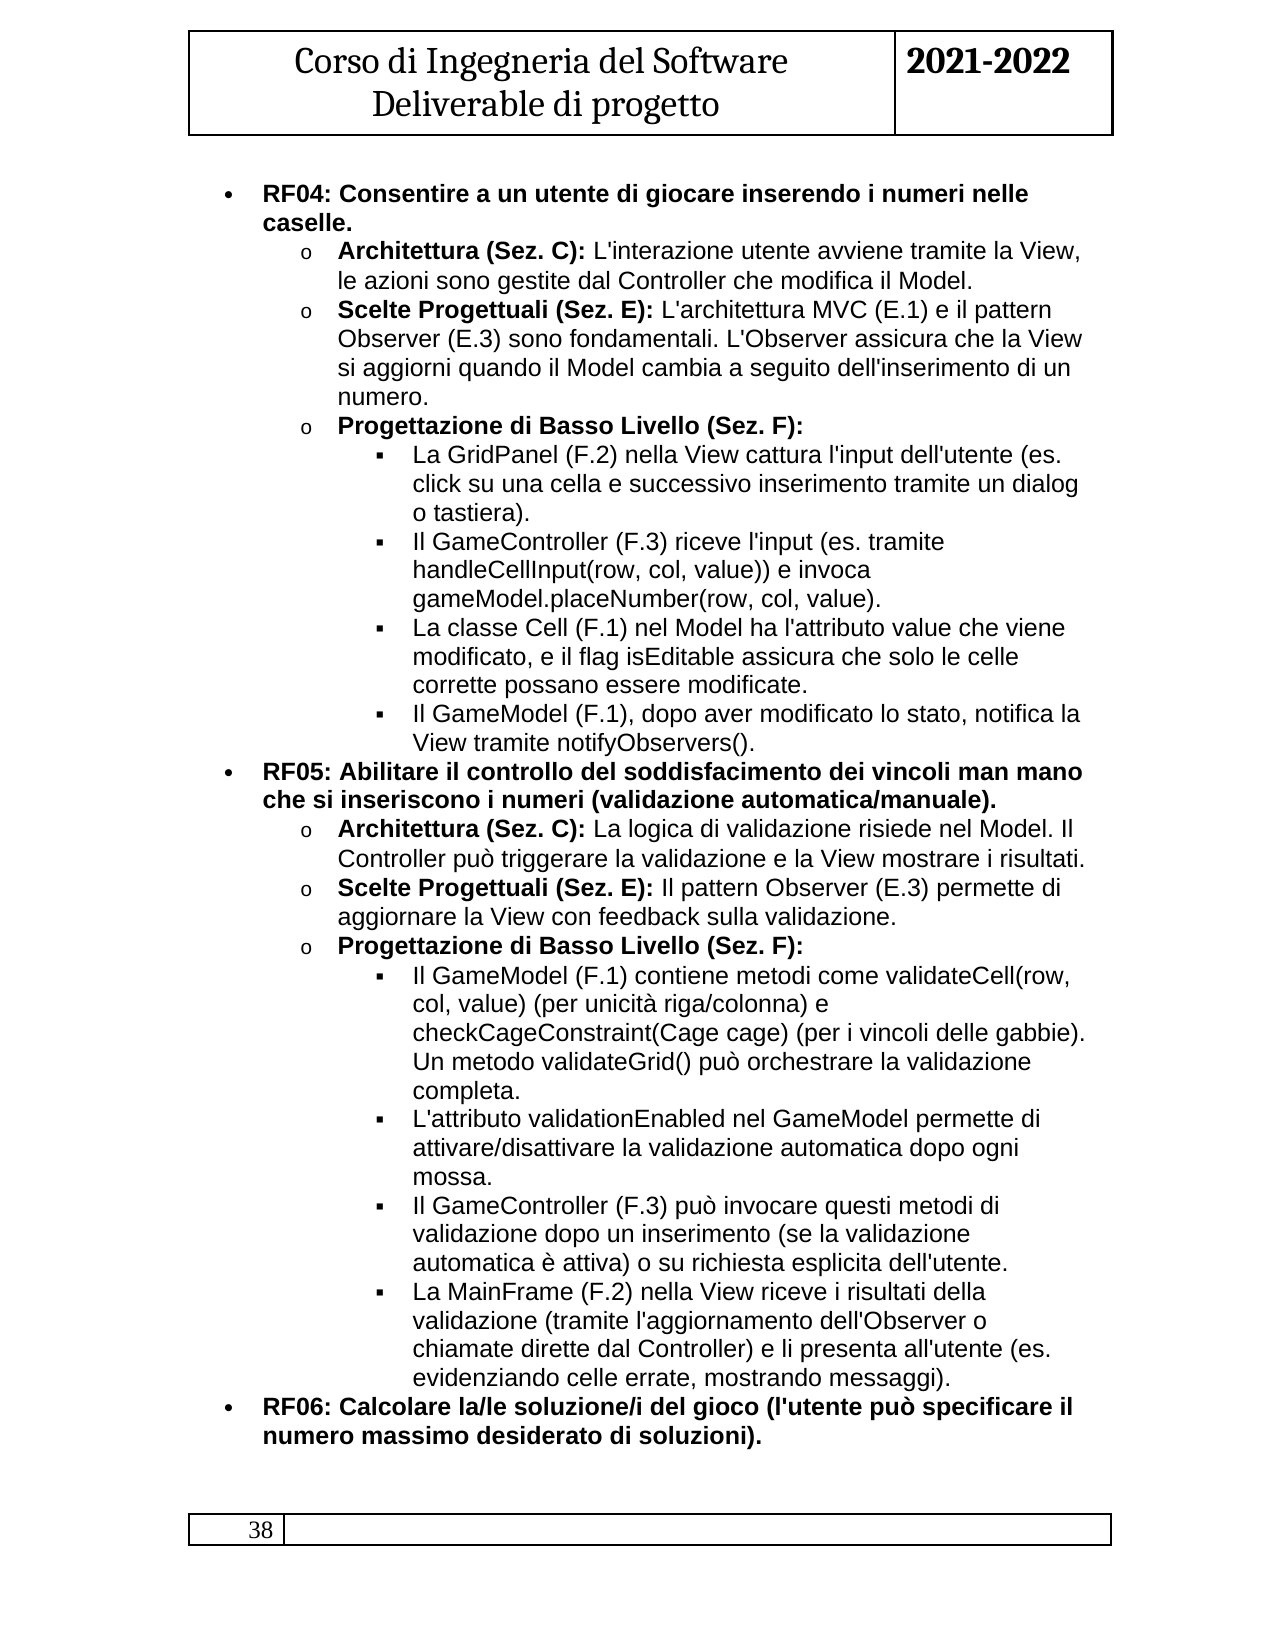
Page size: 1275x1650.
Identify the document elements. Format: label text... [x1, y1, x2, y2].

list Progettazione di Basso Livello (Sez. F): [300, 931, 1087, 961]
list RF04: Consentire a un utente di giocare inserendo i numeri nelle caselle. [225, 179, 1087, 236]
list Il GameController (F.3) riceve l'input (es. tramite handleCellInput(row, col, value)) e invoca gameModel.placeNumber(row, col, value). [375, 527, 1087, 613]
list Progettazione di Basso Livello (Sez. F): [300, 411, 1087, 440]
list Il GameController (F.3) può invocare questi metodi di validazione dopo un inserimento (se la validazione automatica è attiva) o su richiesta esplicita dell'utente. [375, 1191, 1087, 1277]
list La classe Cell (F.1) nel Model ha l'attributo value che viene modificato, e il flag isEditable assicura che solo le celle corrette possano essere modificate. [375, 613, 1087, 699]
list Scelte Progettuali (Sez. E): Il pattern Observer (E.3) permette di aggiornare la View con feedback sulla validazione. [300, 872, 1087, 931]
list Il GameModel (F.1), dopo aver modificato lo stato, notifica la View tramite notifyObservers(). [375, 699, 1087, 757]
list Architettura (Sez. C): L'interazione utente avviene tramite la View, le azioni sono gestite dal Controller che modifica il Model. [300, 236, 1087, 295]
list RF06: Calcolare la/le soluzione/i del gioco (l'utente può specificare il numero massimo desiderato di soluzioni). [225, 1392, 1087, 1449]
list Architettura (Sez. C): La logica di validazione risiede nel Model. Il Controller può triggerare la validazione e la View mostrare i risultati. [300, 814, 1087, 872]
list La MainFrame (F.2) nella View riceve i risultati della validazione (tramite l'aggiornamento dell'Observer o chiamate dirette dal Controller) e li presenta all'utente (es. evidenziando celle errate, mostrando messaggi). [375, 1277, 1087, 1392]
list Il GameModel (F.1) contiene metodi come validateCell(row, col, value) (per unicità riga/colonna) e checkCageConstraint(Cage cage) (per i vincoli delle gabbie). Un metodo validateGrid() può orchestrare la validazione completa. [375, 961, 1087, 1104]
list La GridPanel (F.2) nella View cattura l'input dell'utente (es. click su una cella e successivo inserimento tramite un dialog o tastiera). [375, 440, 1087, 527]
list L'attributo validationEnabled nel GameModel permette di attivare/disattivare la validazione automatica dopo ogni mossa. [375, 1104, 1087, 1191]
list RF05: Abilitare il controllo del soddisfacimento dei vincoli man mano che si inseriscono i numeri (validazione automatica/manuale). [225, 757, 1087, 814]
list Scelte Progettuali (Sez. E): L'architettura MVC (E.1) e il pattern Observer (E.3) sono fondamentali. L'Observer assicura che la View si aggiorni quando il Model cambia a seguito dell'inserimento di un numero. [300, 295, 1087, 411]
